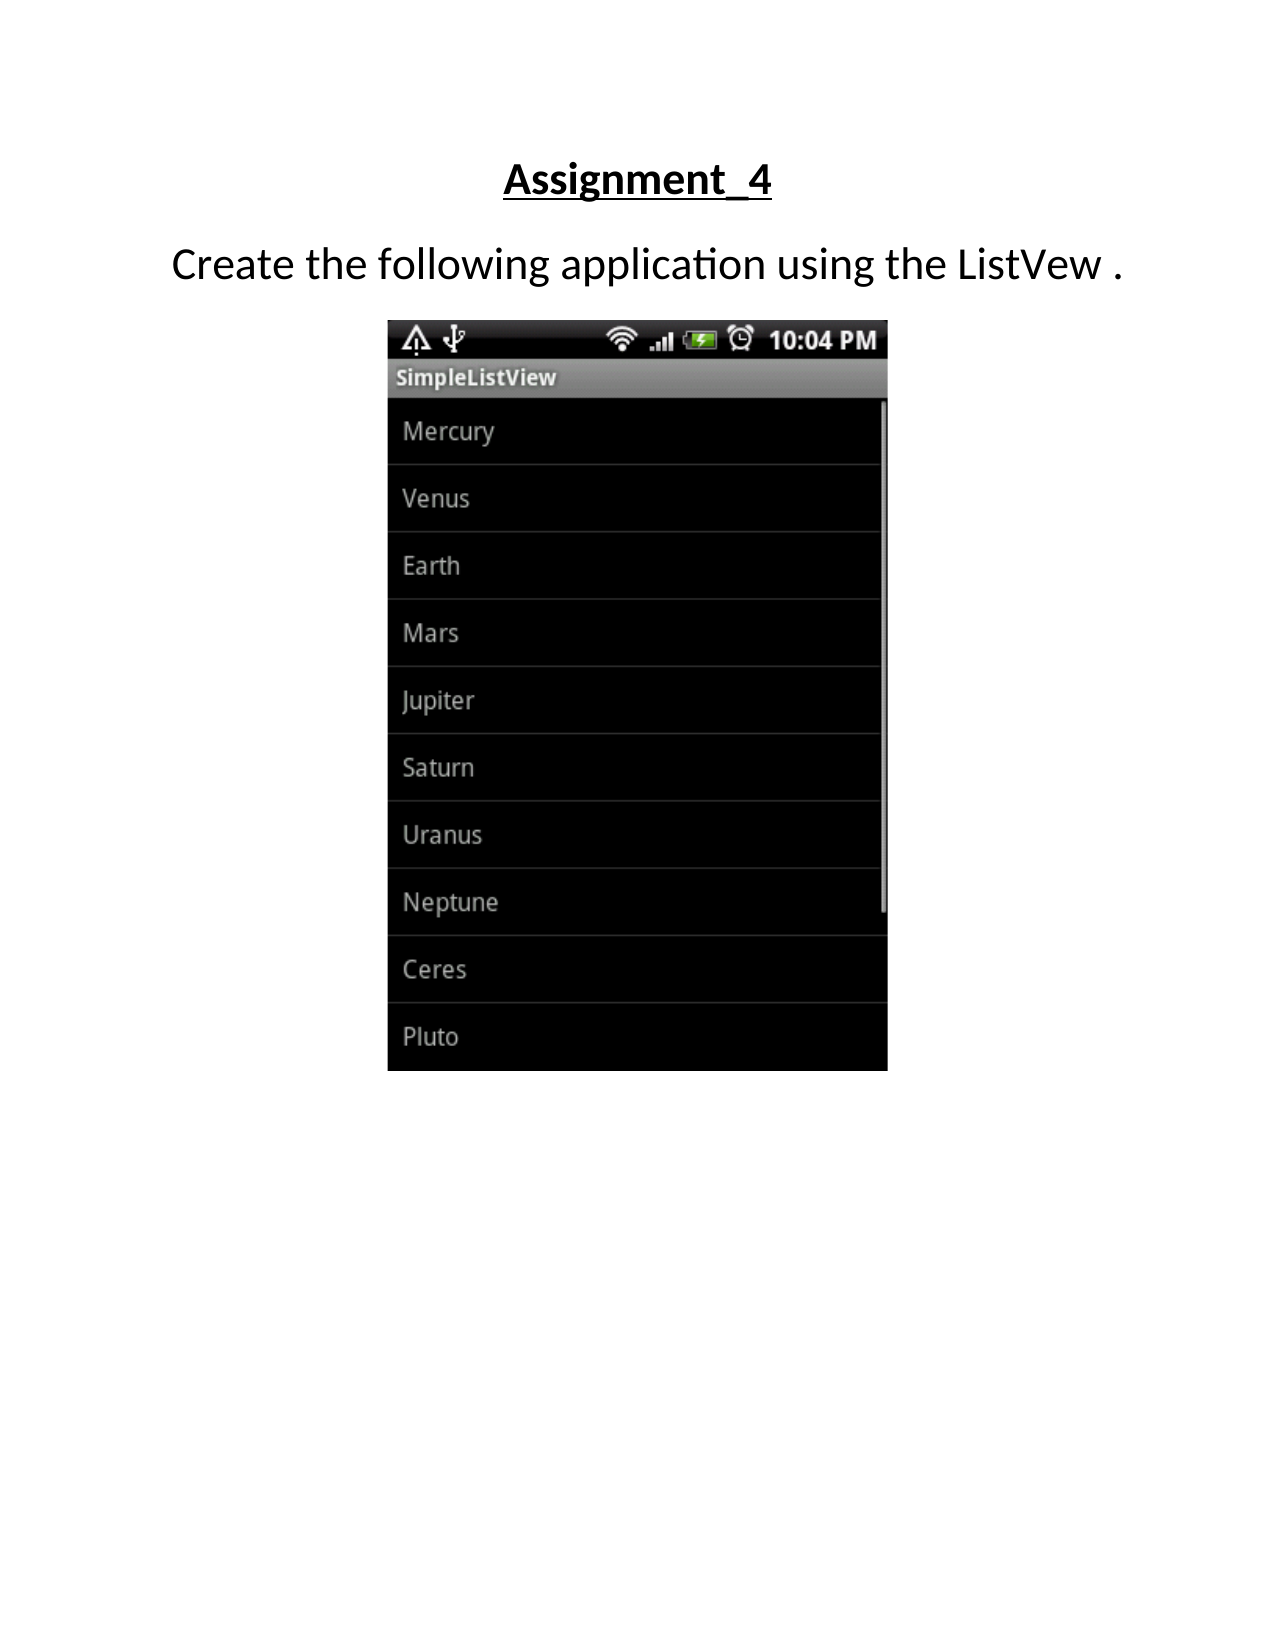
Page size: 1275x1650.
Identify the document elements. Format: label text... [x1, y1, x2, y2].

picture [387, 320, 888, 1071]
text Assignment_4 [150, 150, 1125, 206]
text Create the following application using the ListVew . [150, 235, 1125, 291]
